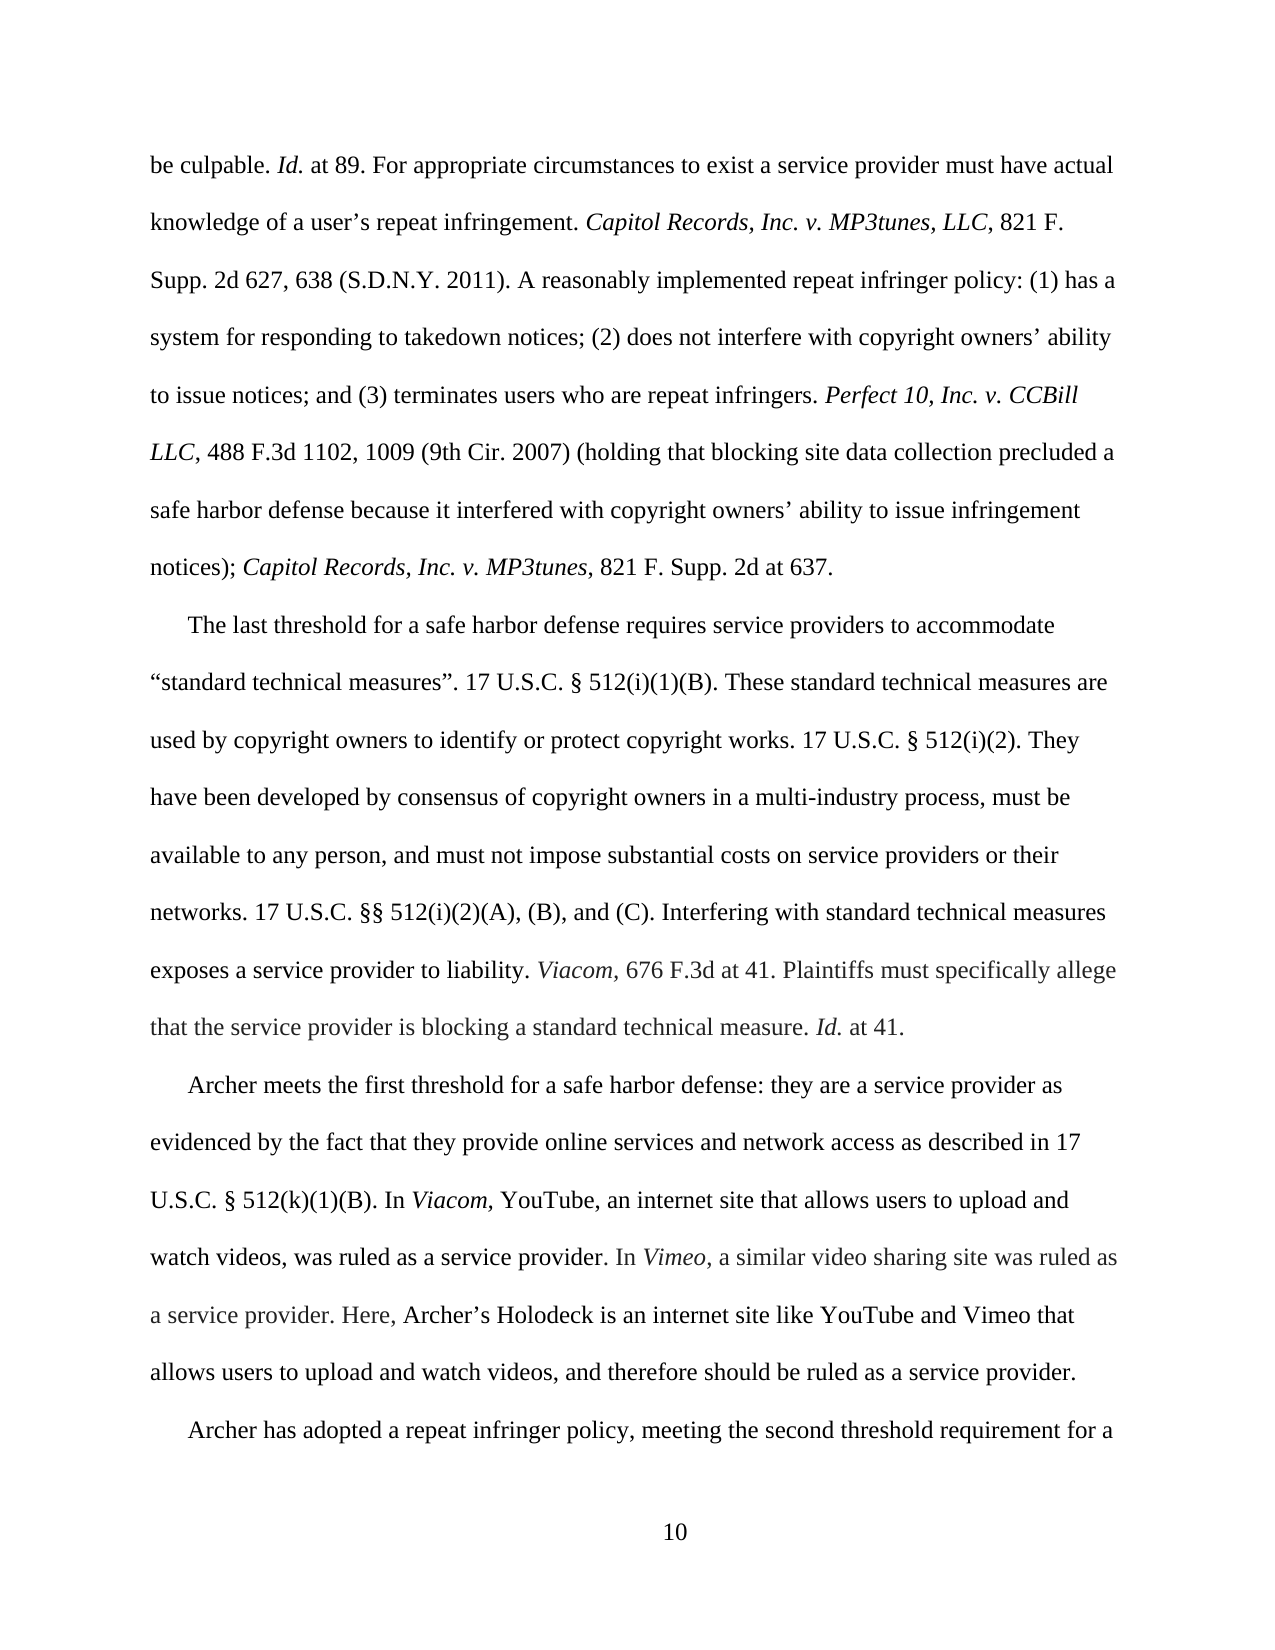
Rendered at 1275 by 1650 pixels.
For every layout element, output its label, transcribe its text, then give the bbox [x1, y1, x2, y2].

text The last threshold for a safe harbor defense requires service providers to accommodate “standard technical measures”. 17 U.S.C. § 512(i)(1)(B). These standard technical measures are used by copyright owners to identify or protect copyright works. 17 U.S.C. § 512(i)(2). They have been developed by consensus of copyright owners in a multi-industry process, must be available to any person, and must not impose substantial costs on service providers or their networks. 17 U.S.C. §§ 512(i)(2)(A), (B), and (C). Interfering with standard technical measures exposes a service provider to liability. Viacom, 676 F.3d at 41. Plaintiffs must specifically allege that the service provider is blocking a standard technical measure. Id. at 41. [150, 610, 1125, 1041]
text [150, 150, 1125, 581]
text Archer meets the first threshold for a safe harbor defense: they are a service provider as evidenced by the fact that they provide online services and network access as described in 17 U.S.C. § 512(k)(1)(B). In Viacom, YouTube, an internet site that allows users to upload and watch videos, was ruled as a service provider. In Vimeo, a similar video sharing site was ruled as a service provider. Here, Archer’s Holodeck is an internet site like YouTube and Vimeo that allows users to upload and watch videos, and therefore should be ruled as a service provider. [150, 1070, 1125, 1386]
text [150, 1415, 1125, 1444]
